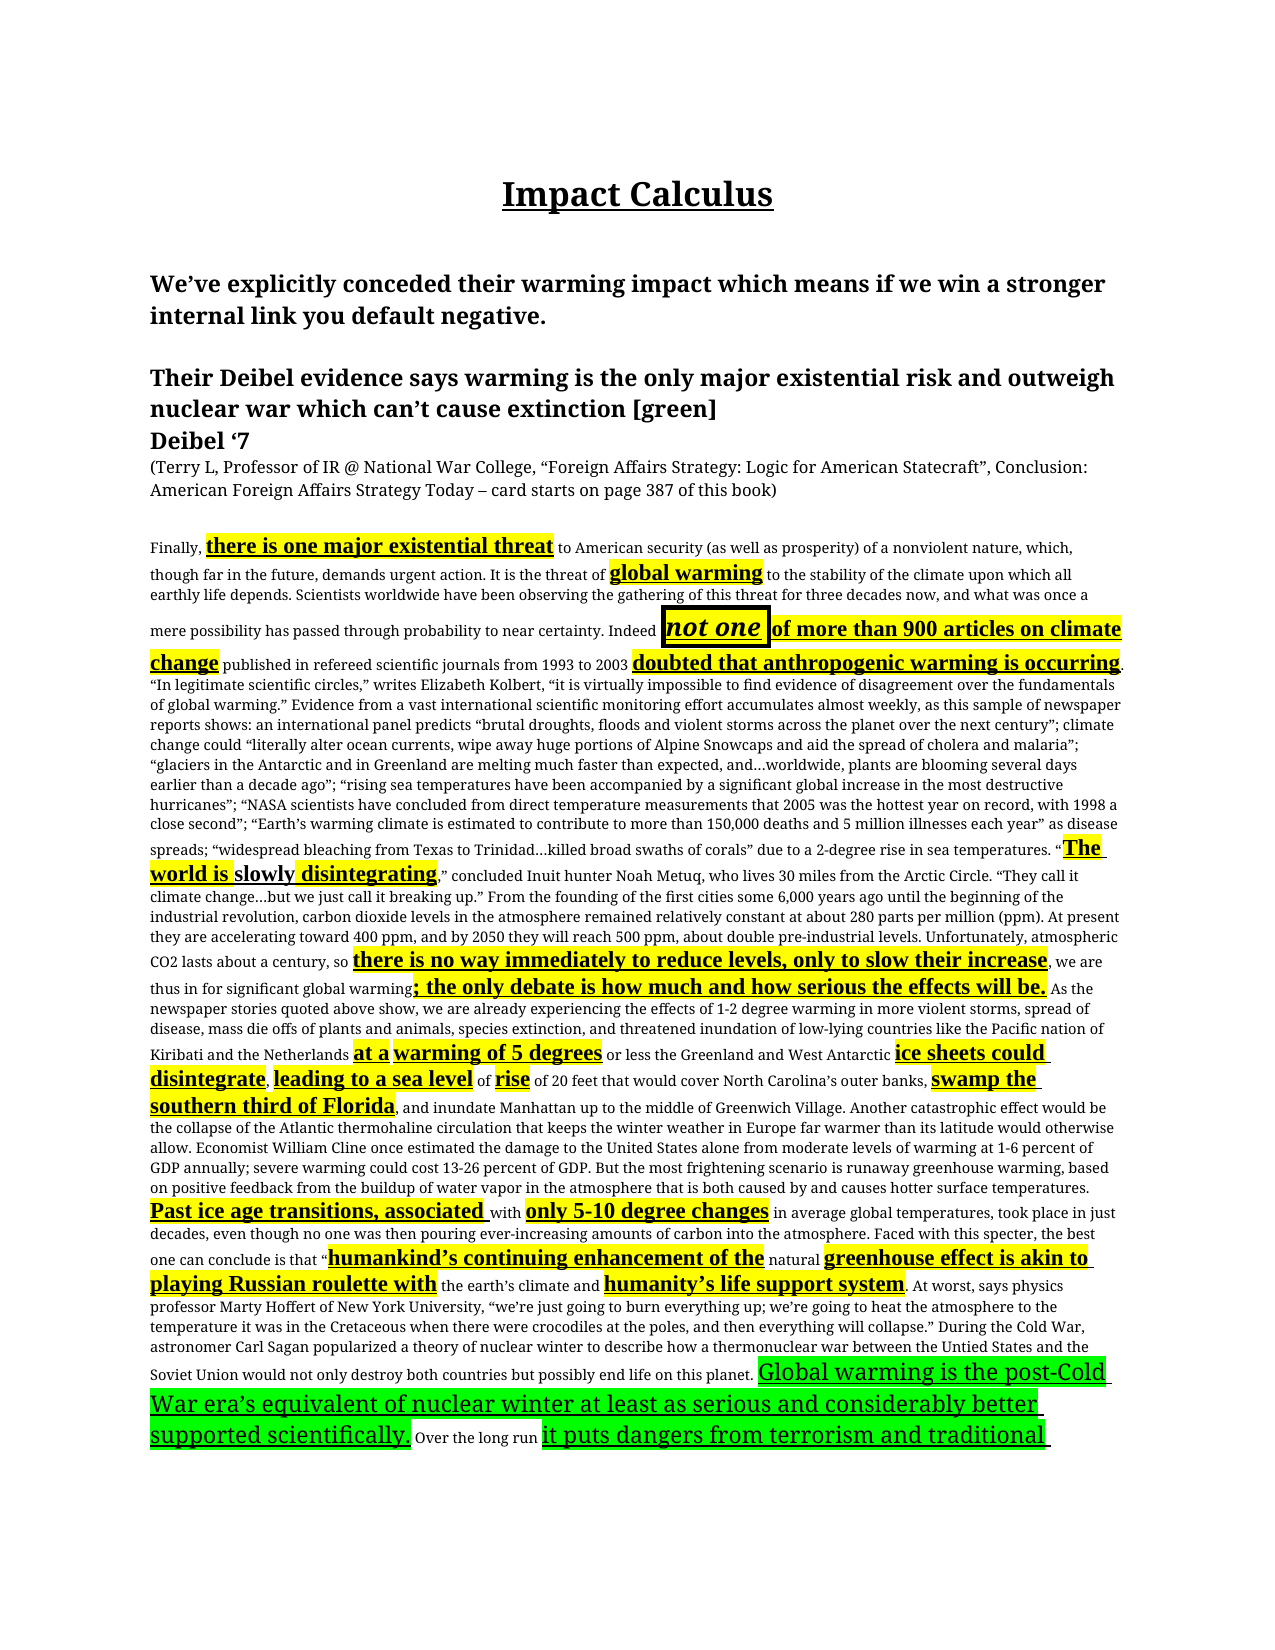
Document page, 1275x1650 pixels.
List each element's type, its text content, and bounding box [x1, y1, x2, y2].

text Their Deibel evidence says warming is the only major existential risk and outweigh nuclear war which can’t cause extinction [green] [150, 362, 1125, 424]
text Deibel ‘7 [150, 424, 1125, 456]
subtitle We’ve explicitly conceded their warming impact which means if we win a stronger internal link you default negative. [150, 268, 1125, 331]
text (Terry L, Professor of IR @ National War College, “Foreign Affairs Strategy: Logic for American Statecraft”, Conclusion: American Foreign Affairs Strategy Today – card starts on page 387 of this book) [150, 456, 1125, 501]
subtitle Impact Calculus [150, 171, 1125, 216]
